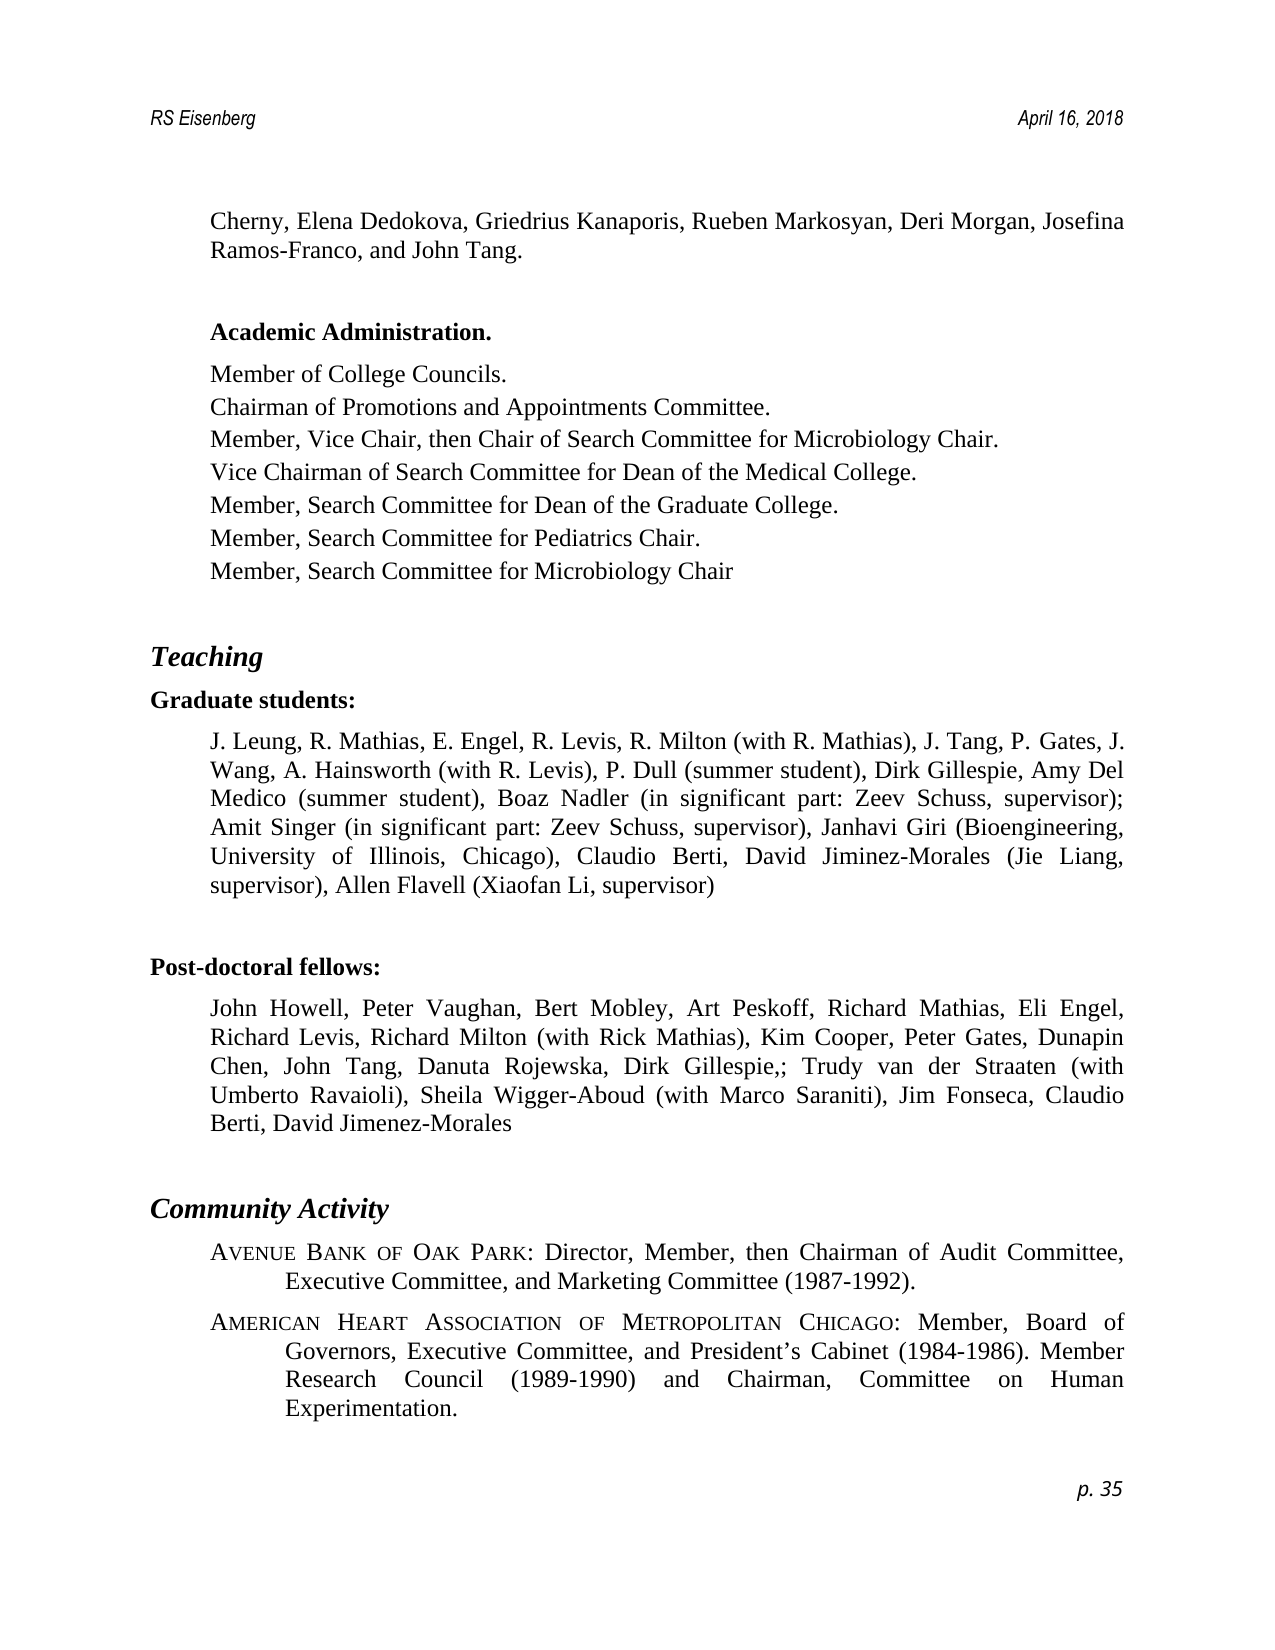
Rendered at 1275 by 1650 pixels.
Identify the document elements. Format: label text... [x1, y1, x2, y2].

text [210, 206, 1125, 264]
text Member, Vice Chair, then Chair of Search Committee for Microbiology Chair. [210, 424, 1125, 453]
text Member, Search Committee for Microbiology Chair [210, 556, 1125, 585]
text Chairman of Promotions and Appointments Committee. [210, 392, 1125, 420]
text Academic Administration. [210, 317, 1125, 346]
text Post-doctoral fellows: [150, 952, 1125, 981]
text Member of College Councils. [210, 359, 1125, 387]
text Teaching [150, 639, 1125, 672]
text Community Activity [150, 1191, 1125, 1224]
text Vice Chairman of Search Committee for Dean of the Medical College. [210, 457, 1125, 486]
text J. Leung, R. Mathias, E. Engel, R. Levis, R. Milton (with R. Mathias), J. Tang, P. Gates, J. Wang, A. Hainsworth (with R. Levis), P. Dull (summer student), Dirk Gillespie, Amy Del Medico (summer student), Boaz Nadler (in significant part: Zeev Schuss, supervisor); Amit Singer (in significant part: Zeev Schuss, supervisor), Janhavi Giri (Bioengineering, University of Illinois, Chicago), Claudio Berti, David Jiminez-Morales (Jie Liang, supervisor), Allen Flavell (Xiaofan Li, supervisor) [210, 726, 1125, 898]
text American Heart Association of Metropolitan Chicago: Member, Board of Governors, Executive Committee, and President’s Cabinet (1984-1986). Member Research Council (1989-1990) and Chairman, Committee on Human Experimentation. [210, 1307, 1125, 1422]
text Member, Search Committee for Dean of the Graduate College. [210, 490, 1125, 519]
text Member, Search Committee for Pediatrics Chair. [210, 523, 1125, 552]
text Graduate students: [150, 685, 1125, 713]
text John Howell, Peter Vaughan, Bert Mobley, Art Peskoff, Richard Mathias, Eli Engel, Richard Levis, Richard Milton (with Rick Mathias), Kim Cooper, Peter Gates, Dunapin Chen, John Tang, Danuta Rojewska, Dirk Gillespie,; Trudy van der Straaten (with Umberto Ravaioli), Sheila Wigger-Aboud (with Marco Saraniti), Jim Fonseca, Claudio Berti, David Jimenez-Morales [210, 993, 1125, 1137]
text Avenue Bank of Oak Park: Director, Member, then Chairman of Audit Committee, Executive Committee, and Marketing Committee (1987-1992). [210, 1237, 1125, 1294]
